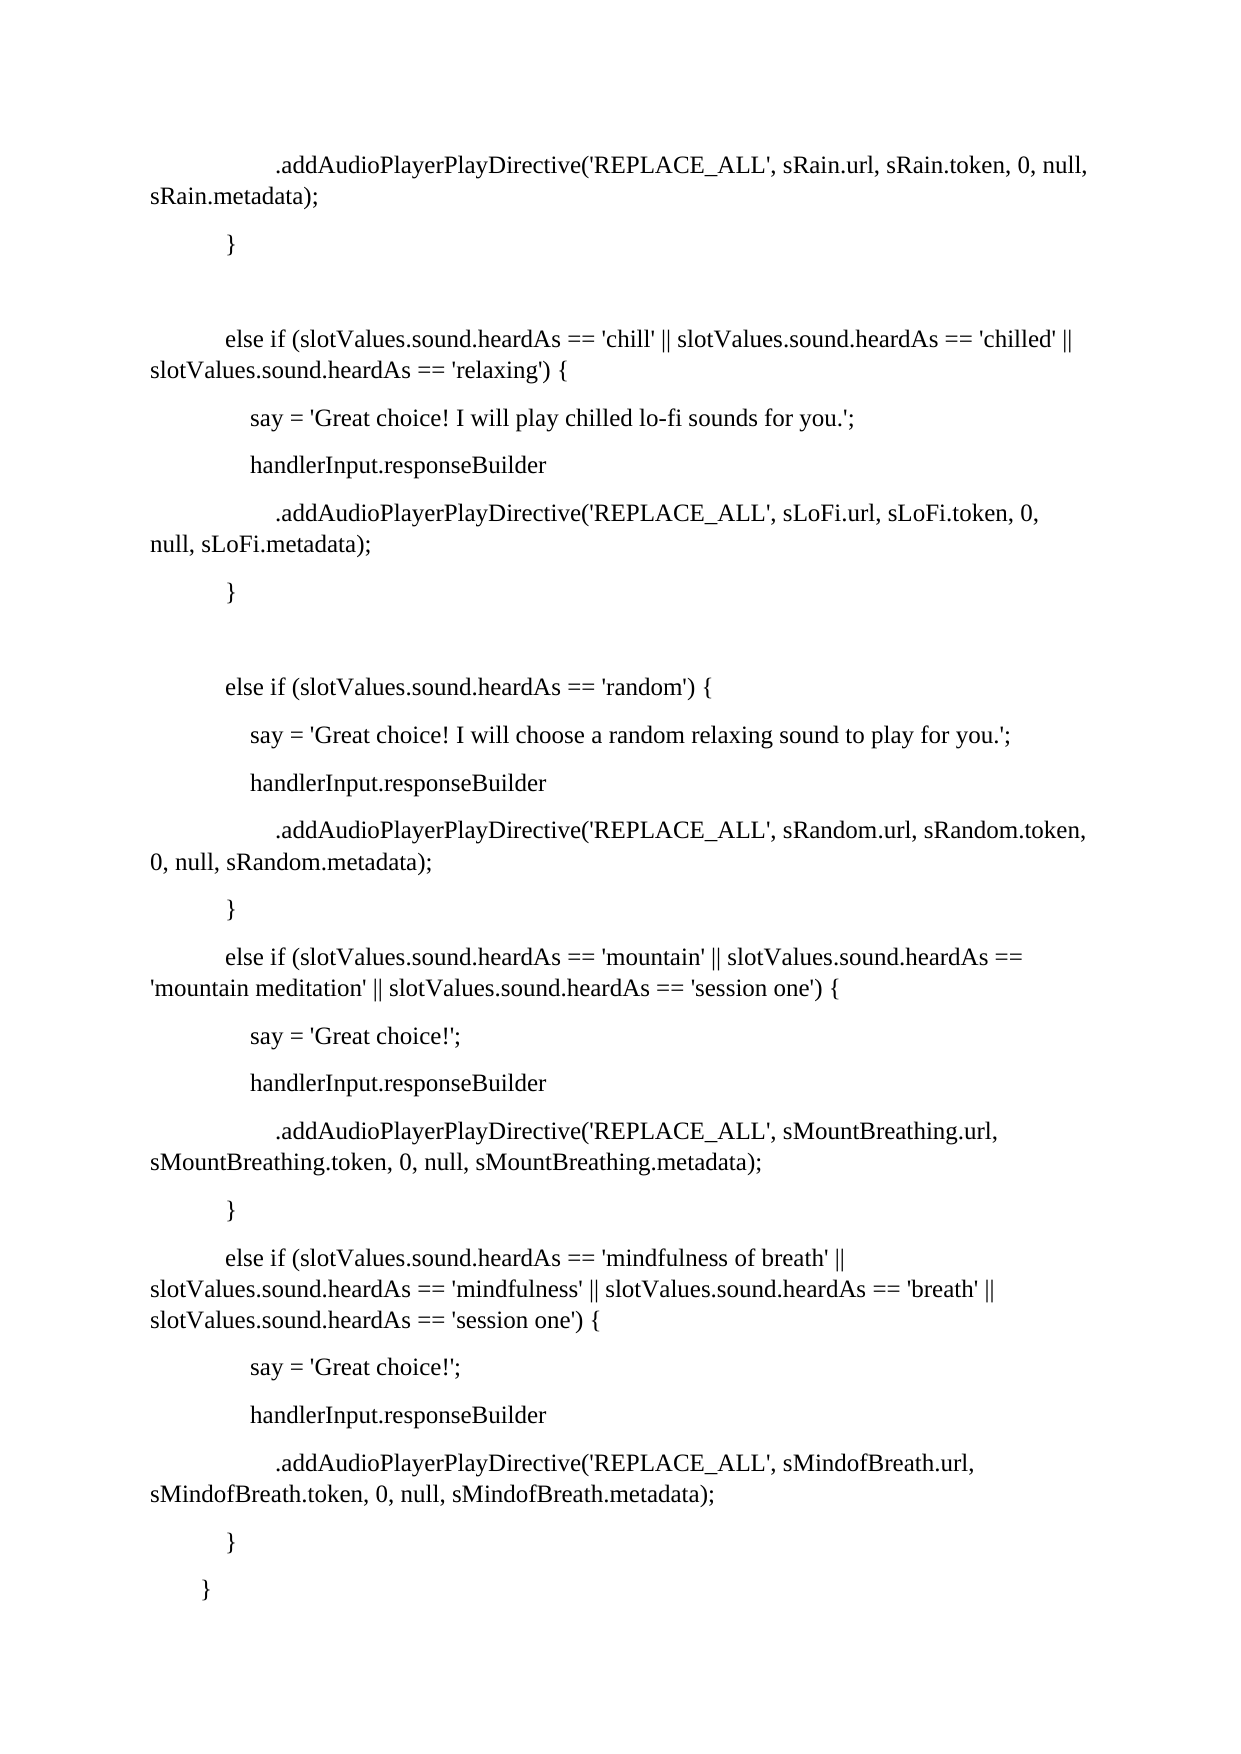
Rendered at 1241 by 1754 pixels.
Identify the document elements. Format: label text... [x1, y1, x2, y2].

text else if (slotValues.sound.heardAs == 'random') { [150, 672, 1090, 701]
text } [150, 229, 1090, 257]
text else if (slotValues.sound.heardAs == 'chill' || slotValues.sound.heardAs == 'chilled' || slotValues.sound.heardAs == 'relaxing') { [150, 324, 1090, 384]
text } [150, 1574, 1090, 1603]
text } [150, 894, 1090, 923]
text else if (slotValues.sound.heardAs == 'mindfulness of breath' || slotValues.sound.heardAs == 'mindfulness' || slotValues.sound.heardAs == 'breath' || slotValues.sound.heardAs == 'session one') { [150, 1243, 1090, 1333]
text .addAudioPlayerPlayDirective('REPLACE_ALL', sMountBreathing.url, sMountBreathing.token, 0, null, sMountBreathing.metadata); [150, 1116, 1090, 1176]
text say = 'Great choice!'; [150, 1352, 1090, 1381]
text } [150, 1195, 1090, 1224]
text handlerInput.responseBuilder [150, 451, 1090, 479]
text .addAudioPlayerPlayDirective('REPLACE_ALL', sRandom.url, sRandom.token, 0, null, sRandom.metadata); [150, 816, 1090, 875]
text handlerInput.responseBuilder [150, 768, 1090, 797]
text .addAudioPlayerPlayDirective('REPLACE_ALL', sRain.url, sRain.token, 0, null, sRain.metadata); [150, 150, 1090, 210]
text say = 'Great choice!'; [150, 1021, 1090, 1049]
text } [150, 577, 1090, 606]
text .addAudioPlayerPlayDirective('REPLACE_ALL', sLoFi.url, sLoFi.token, 0, null, sLoFi.metadata); [150, 498, 1090, 558]
text } [150, 1527, 1090, 1555]
text .addAudioPlayerPlayDirective('REPLACE_ALL', sMindofBreath.url, sMindofBreath.token, 0, null, sMindofBreath.metadata); [150, 1448, 1090, 1508]
text say = 'Great choice! I will choose a random relaxing sound to play for you.'; [150, 720, 1090, 749]
text handlerInput.responseBuilder [150, 1400, 1090, 1429]
text else if (slotValues.sound.heardAs == 'mountain' || slotValues.sound.heardAs == 'mountain meditation' || slotValues.sound.heardAs == 'session one') { [150, 942, 1090, 1002]
text handlerInput.responseBuilder [150, 1068, 1090, 1097]
text say = 'Great choice! I will play chilled lo-fi sounds for you.'; [150, 403, 1090, 432]
